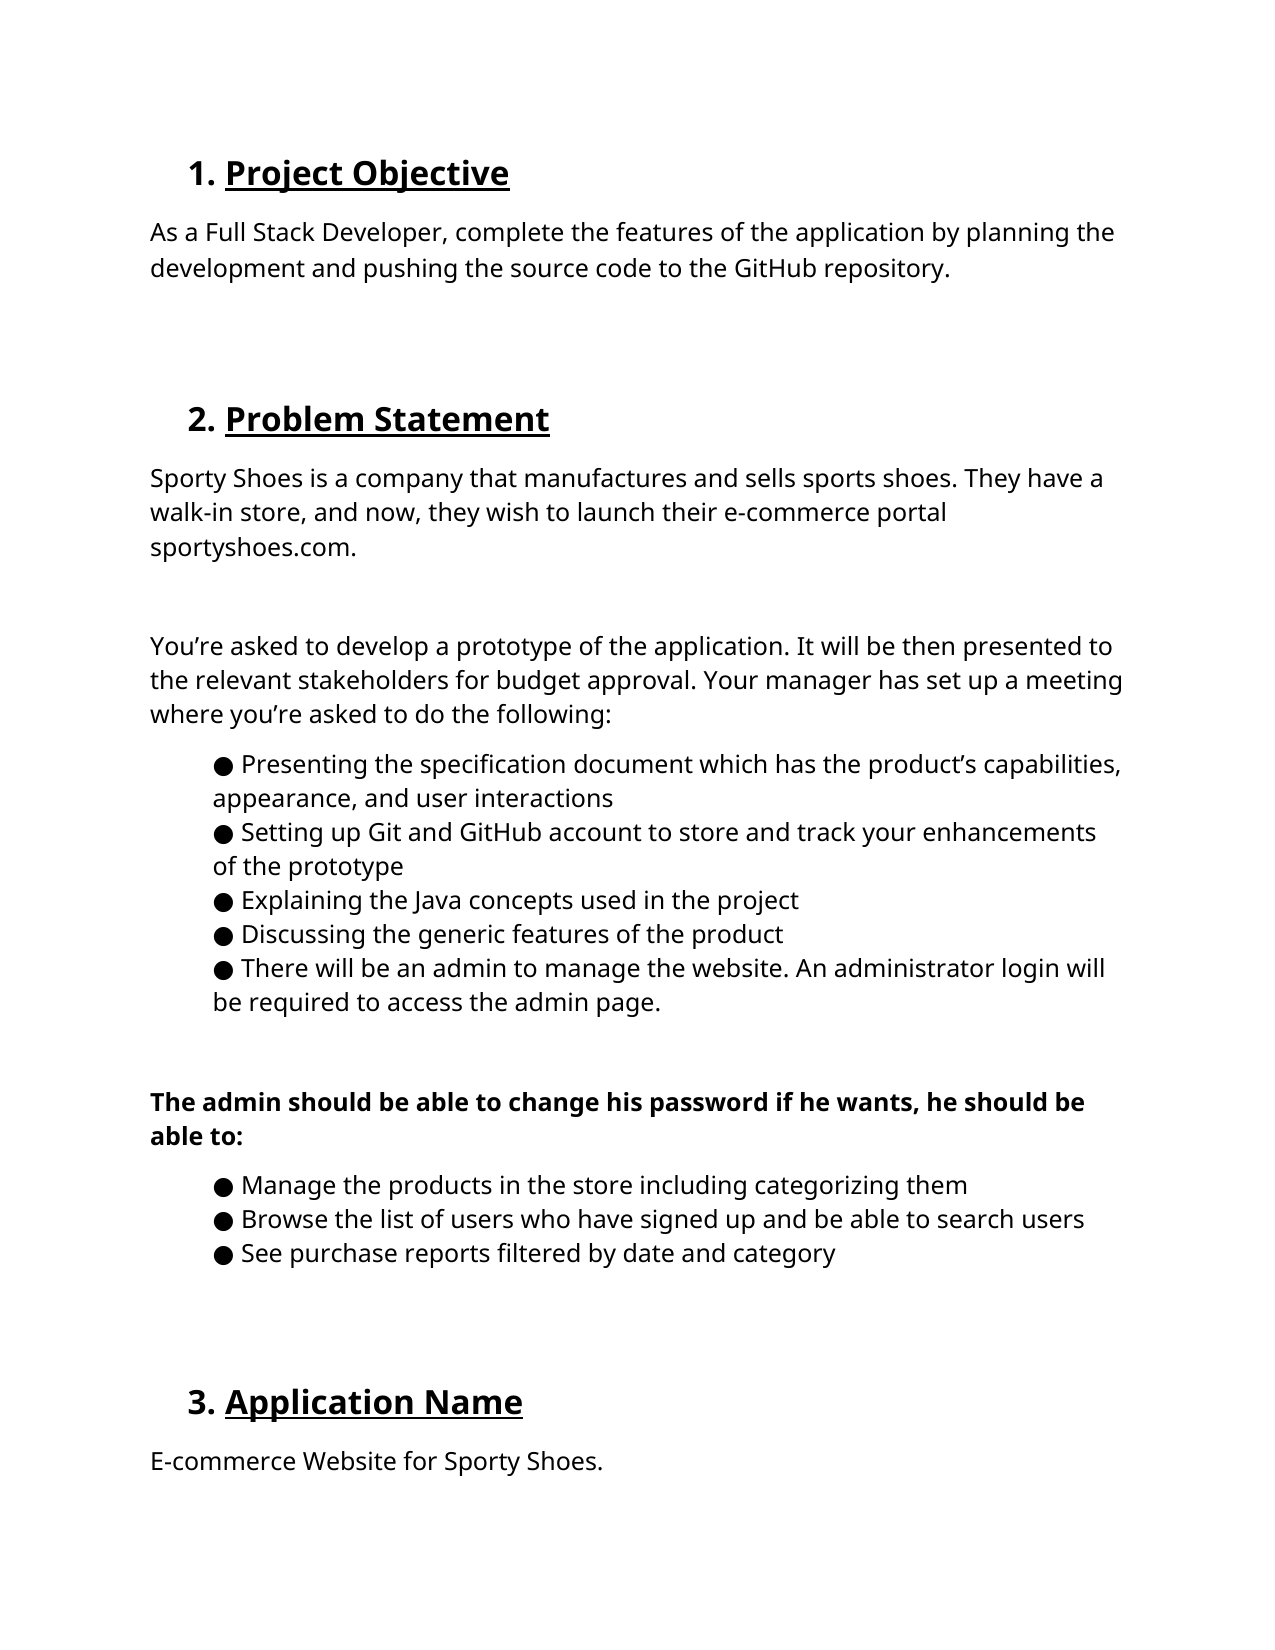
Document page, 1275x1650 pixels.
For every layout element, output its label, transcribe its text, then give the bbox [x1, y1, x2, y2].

text E-commerce Website for Sporty Shoes. [150, 1443, 1125, 1477]
list Application Name [187, 1378, 1125, 1424]
text Sporty Shoes is a company that manufactures and sells sports shoes. They have a walk-in store, and now, they wish to launch their e-commerce portal sportyshoes.com. [150, 461, 1125, 563]
text The admin should be able to change his password if he wants, he should be able to: [150, 1084, 1125, 1152]
list Project Objective [187, 150, 1125, 195]
list Problem Statement [187, 396, 1125, 442]
text ● Manage the products in the store including categorizing them ● Browse the list of users who have signed up and be able to search users ● See purchase reports filtered by date and category [212, 1168, 1125, 1270]
text You’re asked to develop a prototype of the application. It will be then presented to the relevant stakeholders for budget approval. Your manager has set up a meeting where you’re asked to do the following: [150, 628, 1125, 731]
text ● Presenting the specification document which has the product’s capabilities, appearance, and user interactions ● Setting up Git and GitHub account to store and track your enhancements of the prototype ● Explaining the Java concepts used in the project ● Discussing the generic features of the product ● There will be an admin to manage the website. An administrator login will be required to access the admin page. [212, 746, 1125, 1019]
text As a Full Stack Developer, complete the features of the application by planning the development and pushing the source code to the GitHub repository. [150, 215, 1125, 285]
